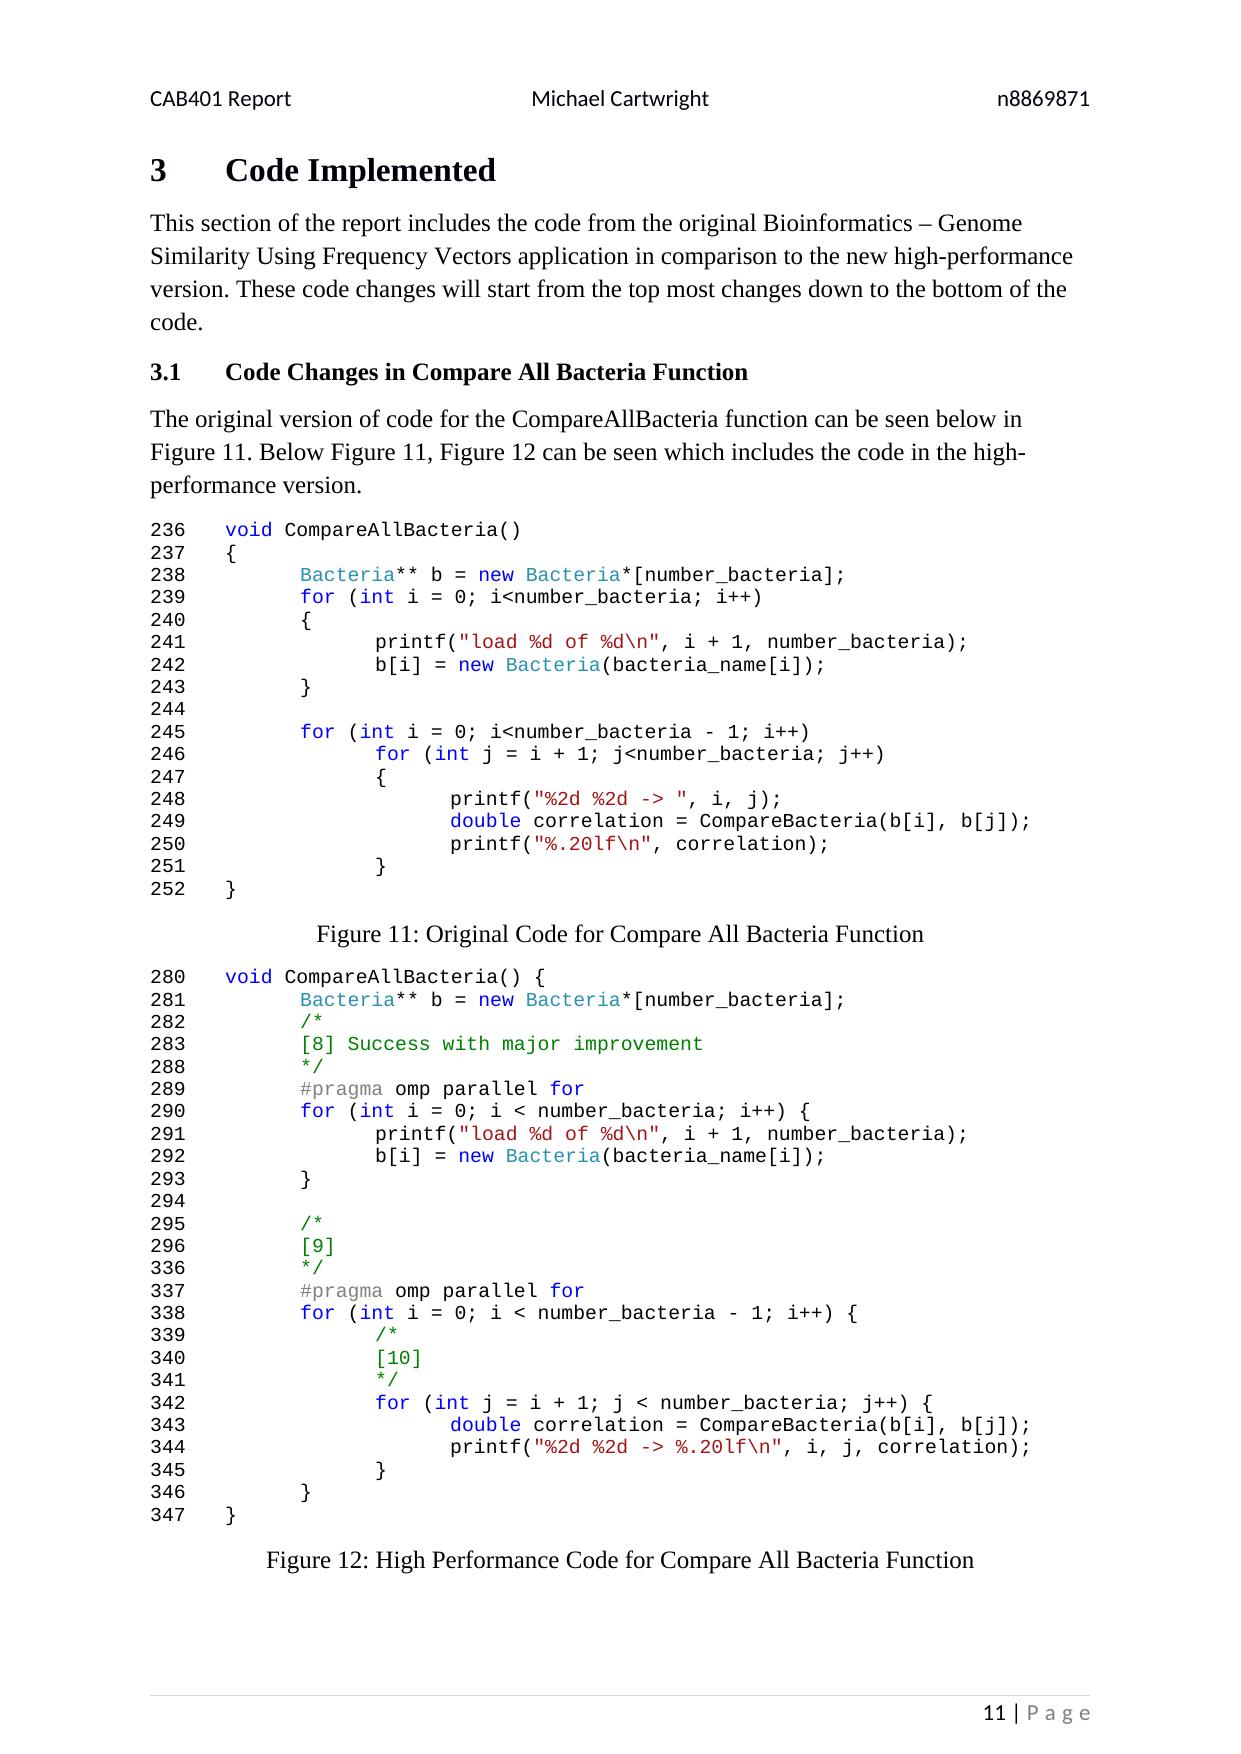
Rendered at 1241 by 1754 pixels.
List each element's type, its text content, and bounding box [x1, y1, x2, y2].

text 282 /* [150, 1012, 1090, 1034]
text 244 [150, 699, 1090, 722]
text 246 for (int j = i + 1; j<number_bacteria; j++) [150, 744, 1090, 767]
text 346 } [150, 1482, 1090, 1504]
text 242 b[i] = new Bacteria(bacteria_name[i]); [150, 654, 1090, 677]
text 251 } [150, 856, 1090, 878]
text 340 [10] [150, 1348, 1090, 1370]
text 247 { [150, 767, 1090, 789]
text 295 /* [150, 1213, 1090, 1236]
text 344 printf("%2d %2d -> %.20lf\n", i, j, correlation); [150, 1437, 1090, 1460]
text 296 [9] [150, 1236, 1090, 1258]
text 336 */ [150, 1258, 1090, 1281]
text 237 { [150, 543, 1090, 565]
text 243 } [150, 677, 1090, 699]
text 250 printf("%.20lf\n", correlation); [150, 834, 1090, 856]
text 248 printf("%2d %2d -> ", i, j); [150, 789, 1090, 811]
text 292 b[i] = new Bacteria(bacteria_name[i]); [150, 1146, 1090, 1169]
text 294 [150, 1191, 1090, 1213]
text 249 double correlation = CompareBacteria(b[i], b[j]); [150, 811, 1090, 834]
text 341 */ [150, 1370, 1090, 1393]
text 337 #pragma omp parallel for [150, 1281, 1090, 1303]
text 239 for (int i = 0; i<number_bacteria; i++) [150, 587, 1090, 610]
text 291 printf("load %d of %d\n", i + 1, number_bacteria); [150, 1124, 1090, 1146]
text 3.1 Code Changes in Compare All Bacteria Function [150, 357, 1090, 386]
text 343 double correlation = CompareBacteria(b[i], b[j]); [150, 1415, 1090, 1437]
text 3 Code Implemented [150, 150, 1090, 188]
text 241 printf("load %d of %d\n", i + 1, number_bacteria); [150, 632, 1090, 654]
text 338 for (int i = 0; i < number_bacteria - 1; i++) { [150, 1303, 1090, 1325]
text 345 } [150, 1460, 1090, 1482]
text 289 #pragma omp parallel for [150, 1079, 1090, 1101]
text 288 */ [150, 1057, 1090, 1079]
text 290 for (int i = 0; i < number_bacteria; i++) { [150, 1101, 1090, 1124]
text Figure 12: High Performance Code for Compare All Bacteria Function [150, 1545, 1090, 1574]
text 281 Bacteria** b = new Bacteria*[number_bacteria]; [150, 989, 1090, 1012]
text 293 } [150, 1169, 1090, 1191]
text The original version of code for the CompareAllBacteria function can be seen below in Figure 11. Below Figure 11, Figure 12 can be seen which includes the code in the high-performance version. [150, 404, 1090, 499]
text 245 for (int i = 0; i<number_bacteria - 1; i++) [150, 722, 1090, 744]
text 238 Bacteria** b = new Bacteria*[number_bacteria]; [150, 565, 1090, 587]
text 236 void CompareAllBacteria() [150, 520, 1090, 543]
text 240 { [150, 610, 1090, 632]
text 342 for (int j = i + 1; j < number_bacteria; j++) { [150, 1393, 1090, 1415]
text This section of the report includes the code from the original Bioinformatics – Genome Similarity Using Frequency Vectors application in comparison to the new high-performance version. These code changes will start from the top most changes down to the bottom of the code. [150, 208, 1090, 336]
text 280 void CompareAllBacteria() { [150, 967, 1090, 989]
text 252 } [150, 878, 1090, 901]
text 347 } [150, 1504, 1090, 1527]
text 283 [8] Success with major improvement [150, 1034, 1090, 1057]
text Figure 11: Original Code for Compare All Bacteria Function [150, 919, 1090, 948]
text 339 /* [150, 1325, 1090, 1348]
